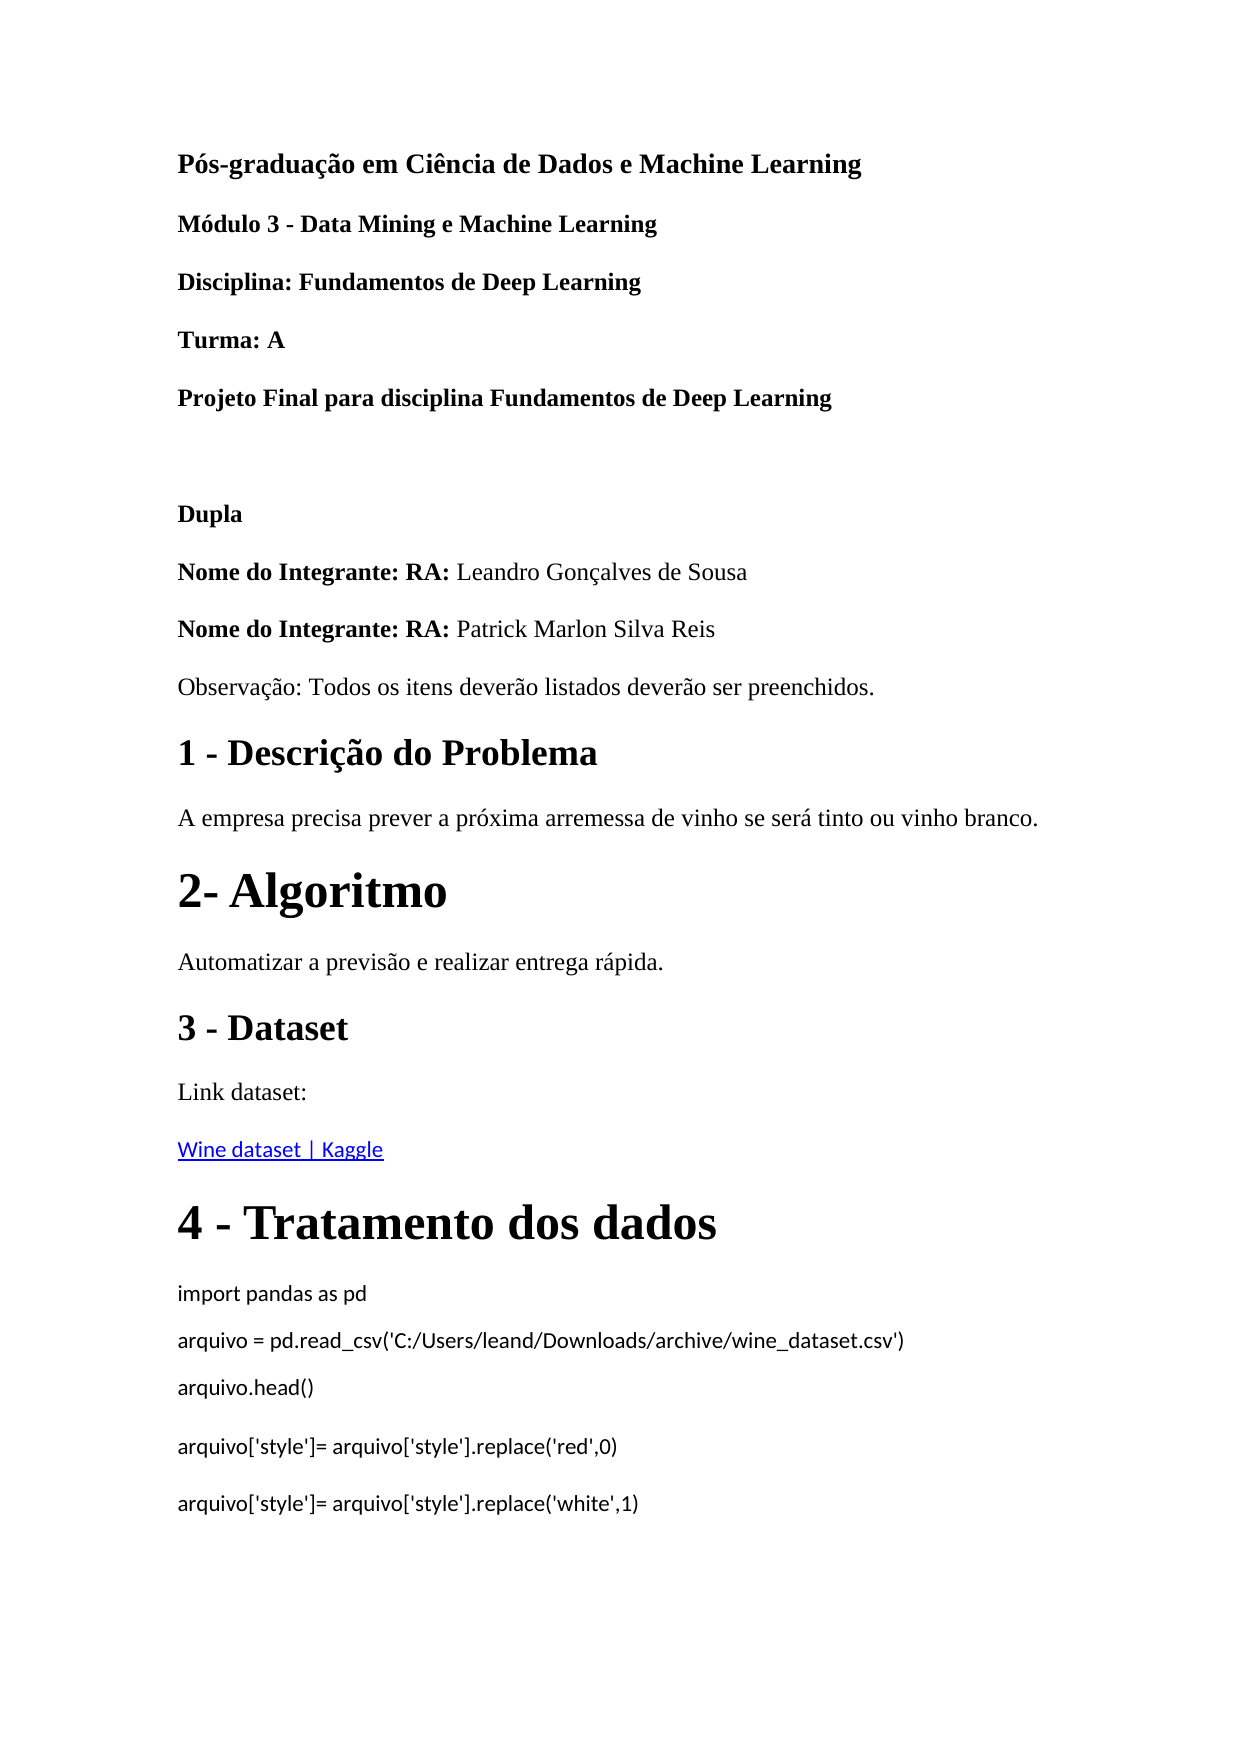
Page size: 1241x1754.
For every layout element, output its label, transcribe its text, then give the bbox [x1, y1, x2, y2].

text Turma: A [177, 325, 1063, 354]
text Nome do Integrante: RA: Patrick Marlon Silva Reis [177, 614, 1063, 643]
text arquivo['style']= arquivo['style'].replace('red',0) [177, 1432, 1063, 1460]
text 3 - Dataset [177, 1005, 1063, 1048]
text arquivo['style']= arquivo['style'].replace('white',1) [177, 1489, 1063, 1518]
text Disciplina: Fundamentos de Deep Learning [177, 267, 1063, 296]
text Wine dataset | Kaggle [177, 1135, 1063, 1163]
text Nome do Integrante: RA: Leandro Gonçalves de Sousa [177, 557, 1063, 585]
text 4 - Tratamento dos dados [177, 1193, 1063, 1250]
text Módulo 3 - Data Mining e Machine Learning [177, 209, 1063, 238]
text Automatizar a previsão e realizar entrega rápida. [177, 947, 1063, 976]
text Link dataset: [177, 1077, 1063, 1106]
text arquivo.head() [177, 1373, 1063, 1401]
text arquivo = pd.read_csv('C:/Users/leand/Downloads/archive/wine_dataset.csv') [177, 1326, 1063, 1354]
text Dupla [177, 499, 1063, 527]
text Pós-graduação em Ciência de Dados e Machine Learning [177, 148, 1063, 180]
text Observação: Todos os itens deverão listados deverão ser preenchidos. [177, 672, 1063, 701]
text import pandas as pd [177, 1279, 1063, 1307]
text A empresa precisa prever a próxima arremessa de vinho se será tinto ou vinho branco. [177, 803, 1063, 831]
text 1 - Descrição do Problema [177, 730, 1063, 773]
text 2- Algoritmo [177, 861, 1063, 918]
text Projeto Final para disciplina Fundamentos de Deep Learning [177, 383, 1063, 412]
